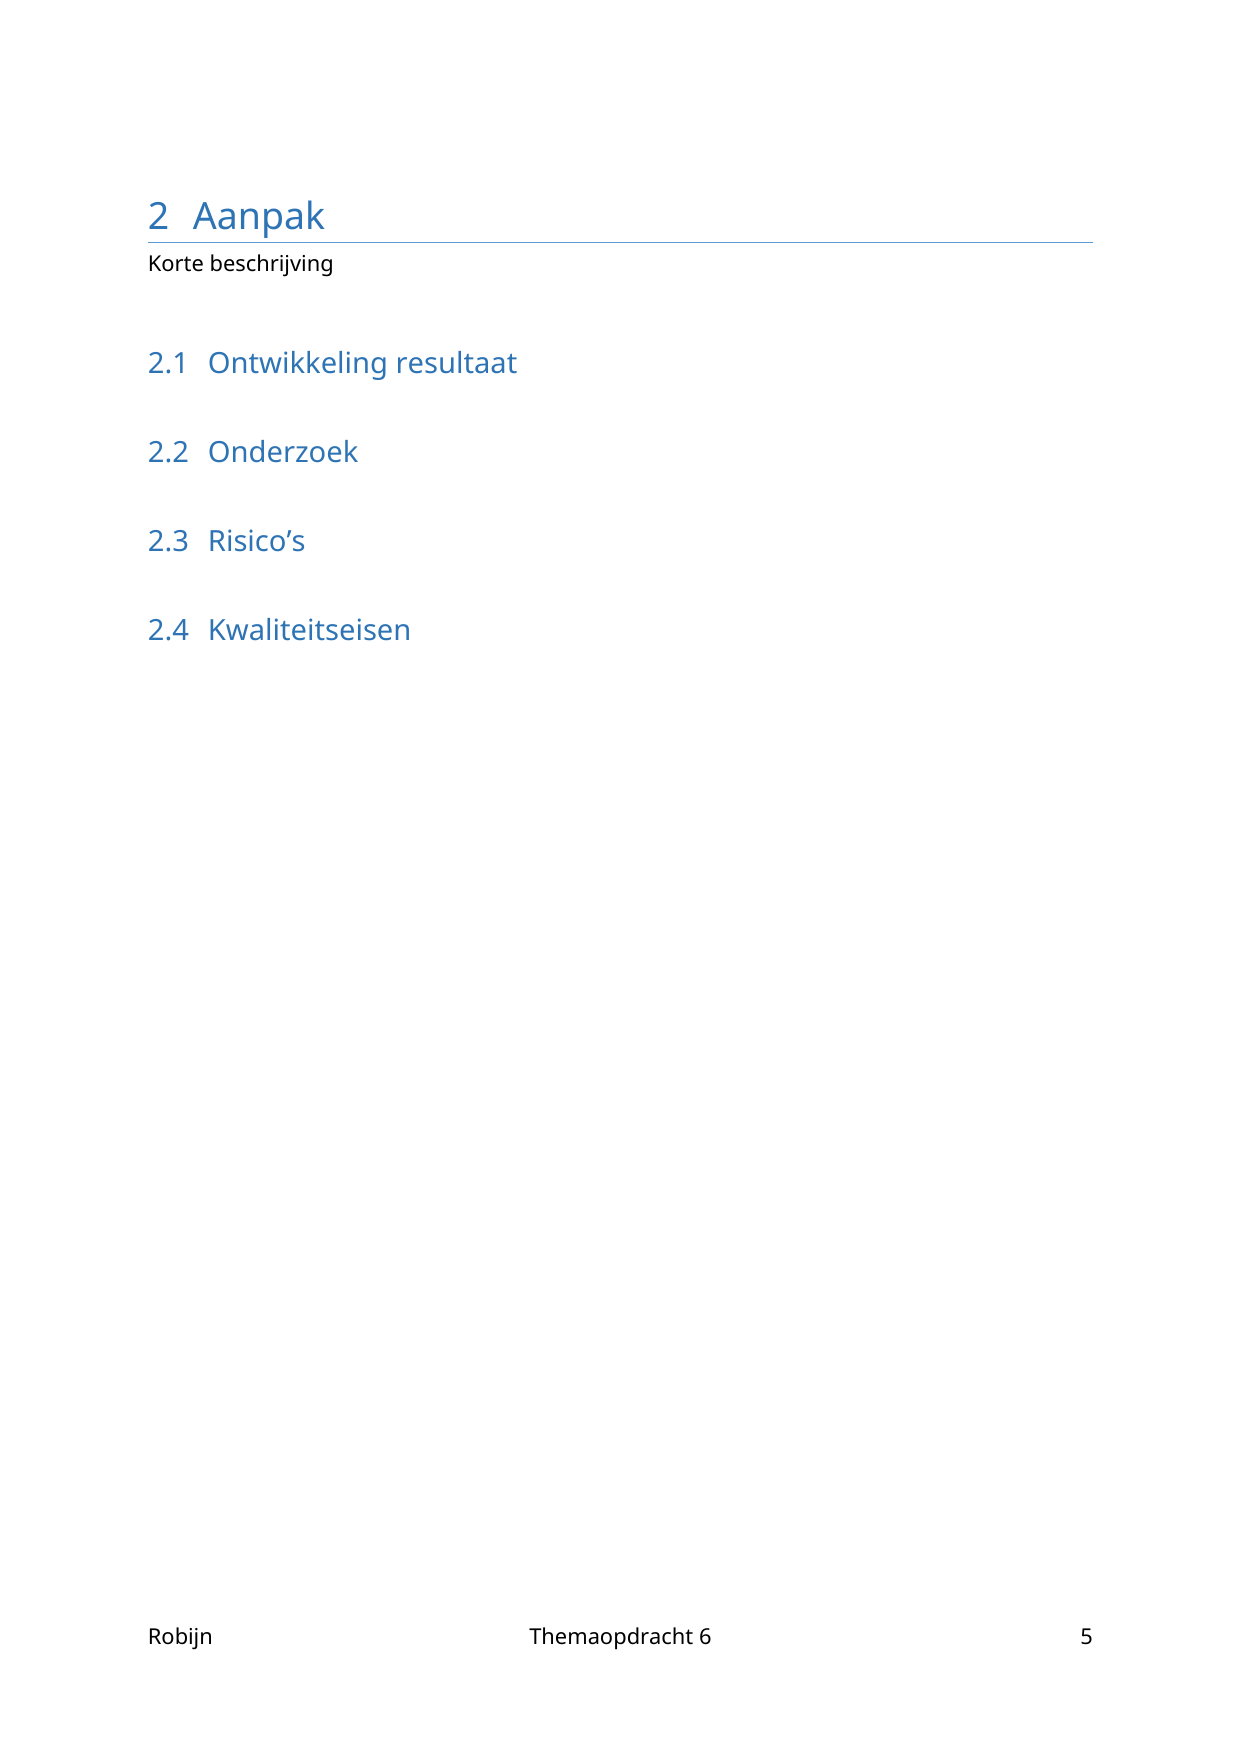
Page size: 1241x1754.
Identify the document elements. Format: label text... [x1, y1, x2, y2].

subtitle Ontwikkeling resultaat [148, 342, 1093, 382]
text Korte beschrijving [148, 248, 1093, 277]
subtitle Kwaliteitseisen [148, 609, 1093, 649]
subtitle Aanpak [148, 189, 1093, 242]
subtitle Risico’s [148, 520, 1093, 560]
subtitle Onderzoek [148, 431, 1093, 471]
